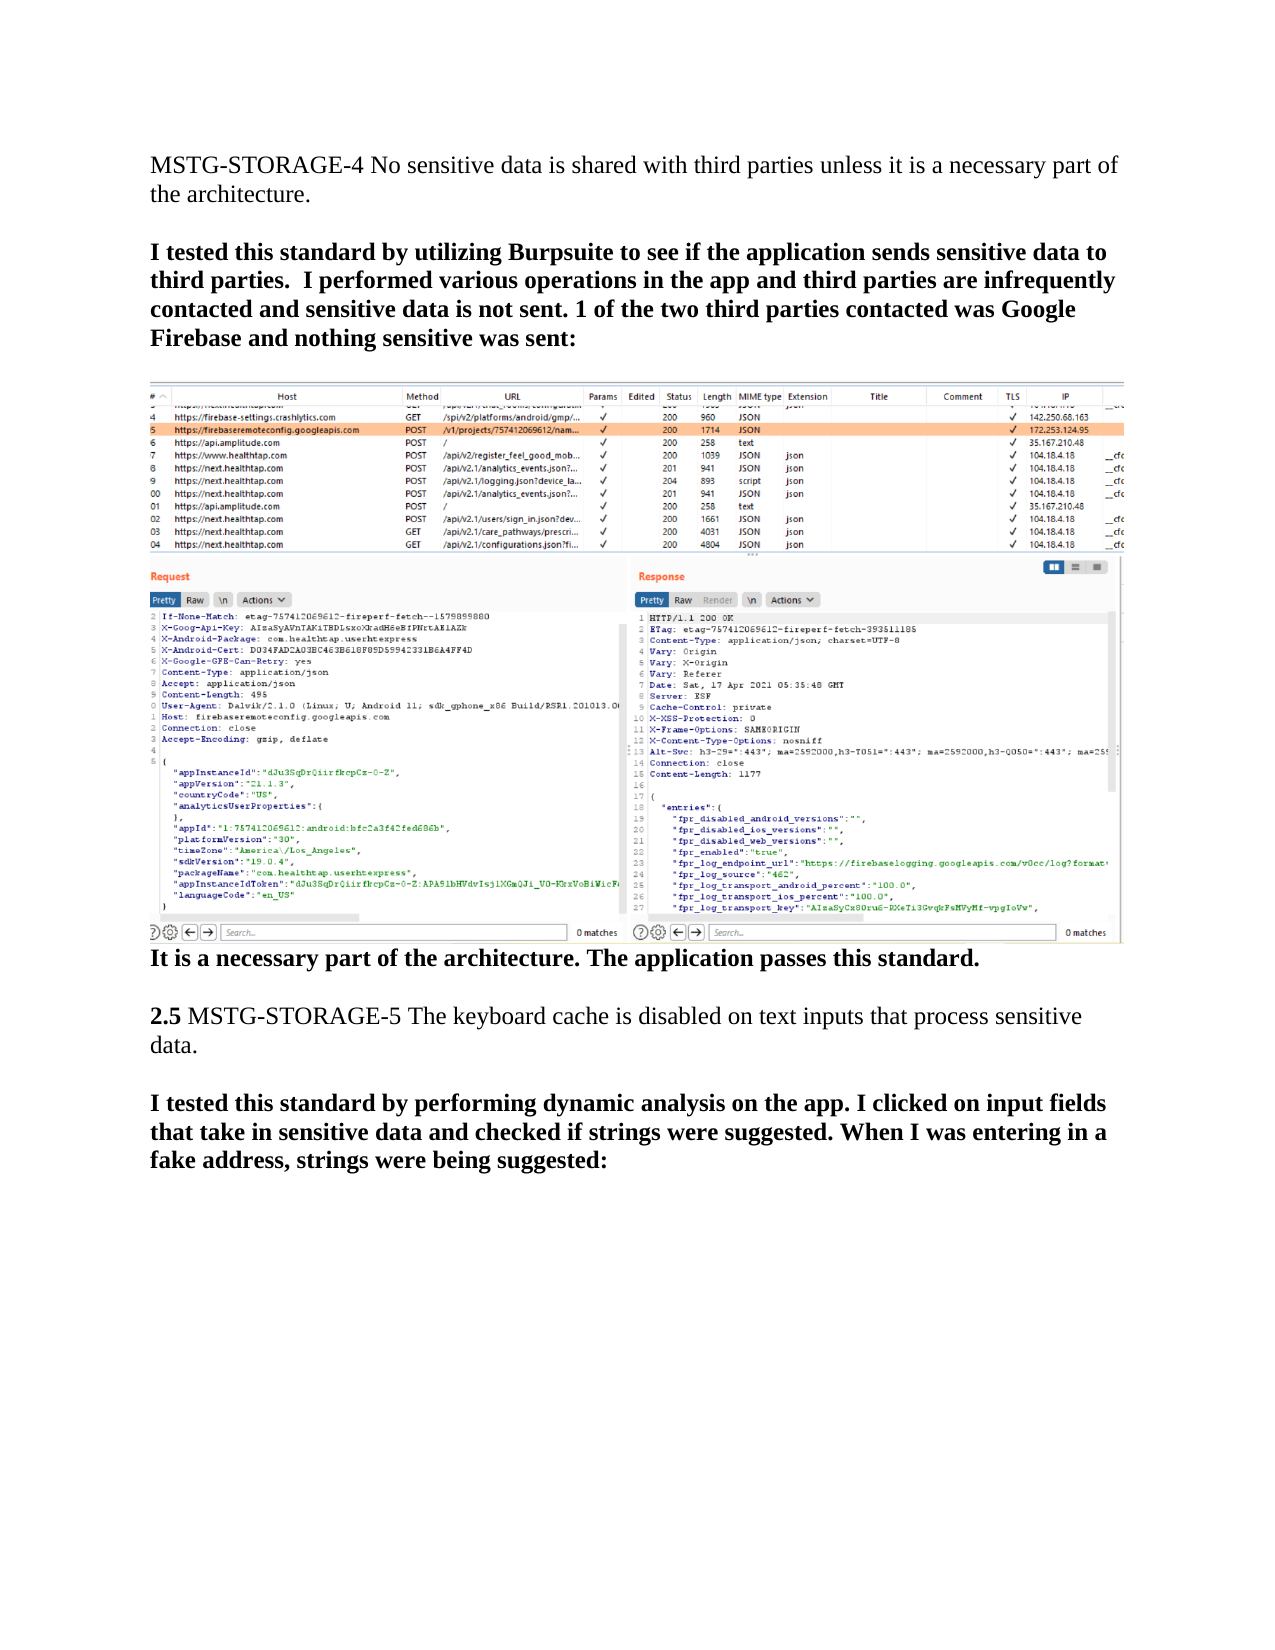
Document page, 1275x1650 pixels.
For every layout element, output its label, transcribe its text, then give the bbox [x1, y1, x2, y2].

text I tested this standard by utilizing Burpsuite to see if the application sends sensitive data to third parties. I performed various operations in the app and third parties are infrequently contacted and sensitive data is not sent. 1 of the two third parties contacted was Google Firebase and nothing sensitive was sent: [150, 237, 1125, 352]
picture [150, 380, 1124, 944]
text MSTG-STORAGE-4 No sensitive data is shared with third parties unless it is a necessary part of the architecture. [150, 150, 1125, 207]
text I tested this standard by performing dynamic analysis on the app. I clicked on input fields that take in sensitive data and checked if strings were suggested. When I was entering in a fake address, strings were being suggested: [150, 1088, 1125, 1174]
text 2.5 MSTG-STORAGE-5 The keyboard cache is disabled on text inputs that process sensitive data. [150, 1001, 1125, 1059]
